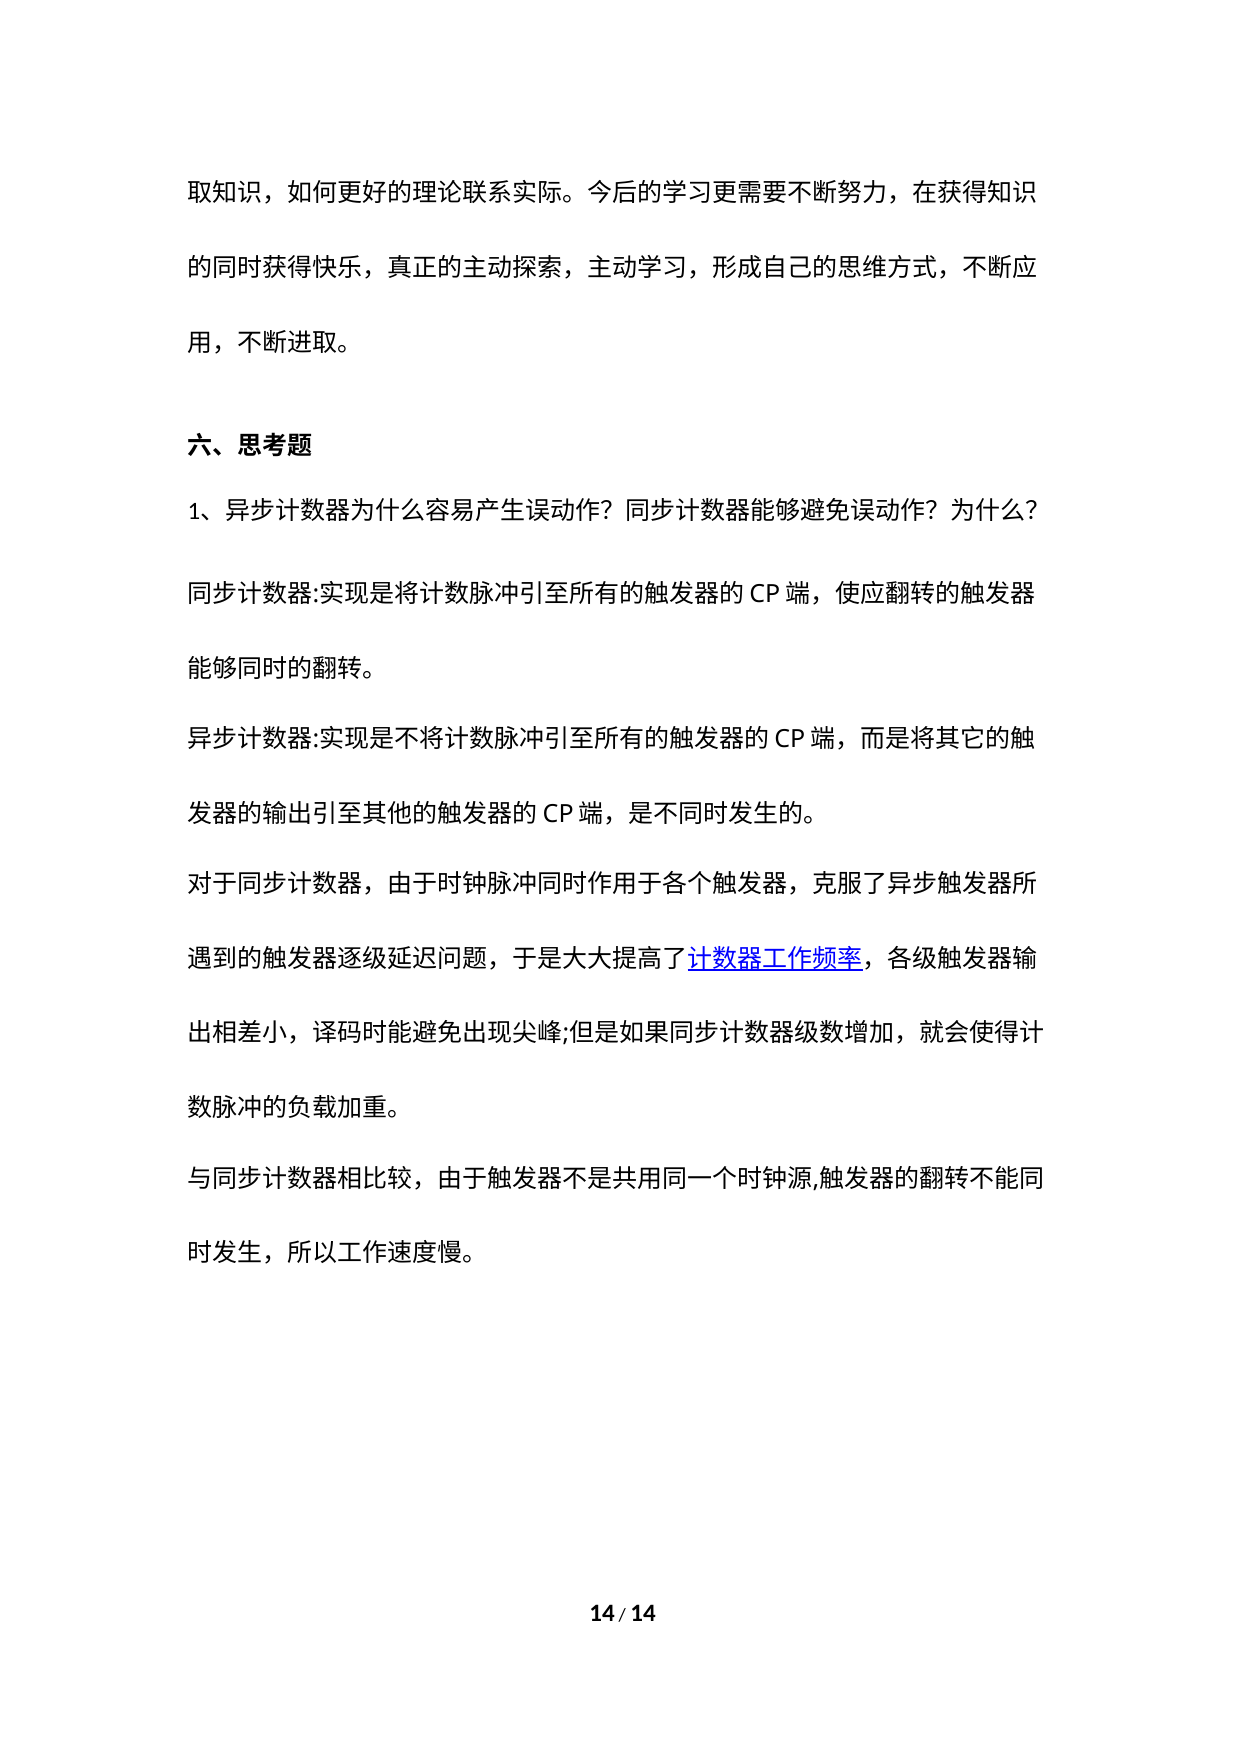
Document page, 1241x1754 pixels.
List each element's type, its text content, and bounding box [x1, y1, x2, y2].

text 与同步计数器相比较，由于触发器不是共用同一个时钟源,触发器的翻转不能同时发生，所以工作速度慢。 [187, 1144, 1053, 1283]
text 异步计数器:实现是不将计数脉冲引至所有的触发器的CP端，而是将其它的触发器的输出引至其他的触发器的CP端，是不同时发生的。 [187, 704, 1053, 844]
text 同步计数器:实现是将计数脉冲引至所有的触发器的CP端，使应翻转的触发器能够同时的翻转。 [187, 559, 1053, 699]
text 六、思考题 [187, 411, 1053, 476]
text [187, 158, 1053, 373]
text 1、异步计数器为什么容易产生误动作？同步计数器能够避免误动作？为什么？ [187, 476, 1053, 541]
text 对于同步计数器，由于时钟脉冲同时作用于各个触发器，克服了异步触发器所遇到的触发器逐级延迟问题，于是大大提高了计数器工作频率，各级触发器输出相差小，译码时能避免出现尖峰;但是如果同步计数器级数增加，就会使得计数脉冲的负载加重。 [187, 849, 1053, 1138]
